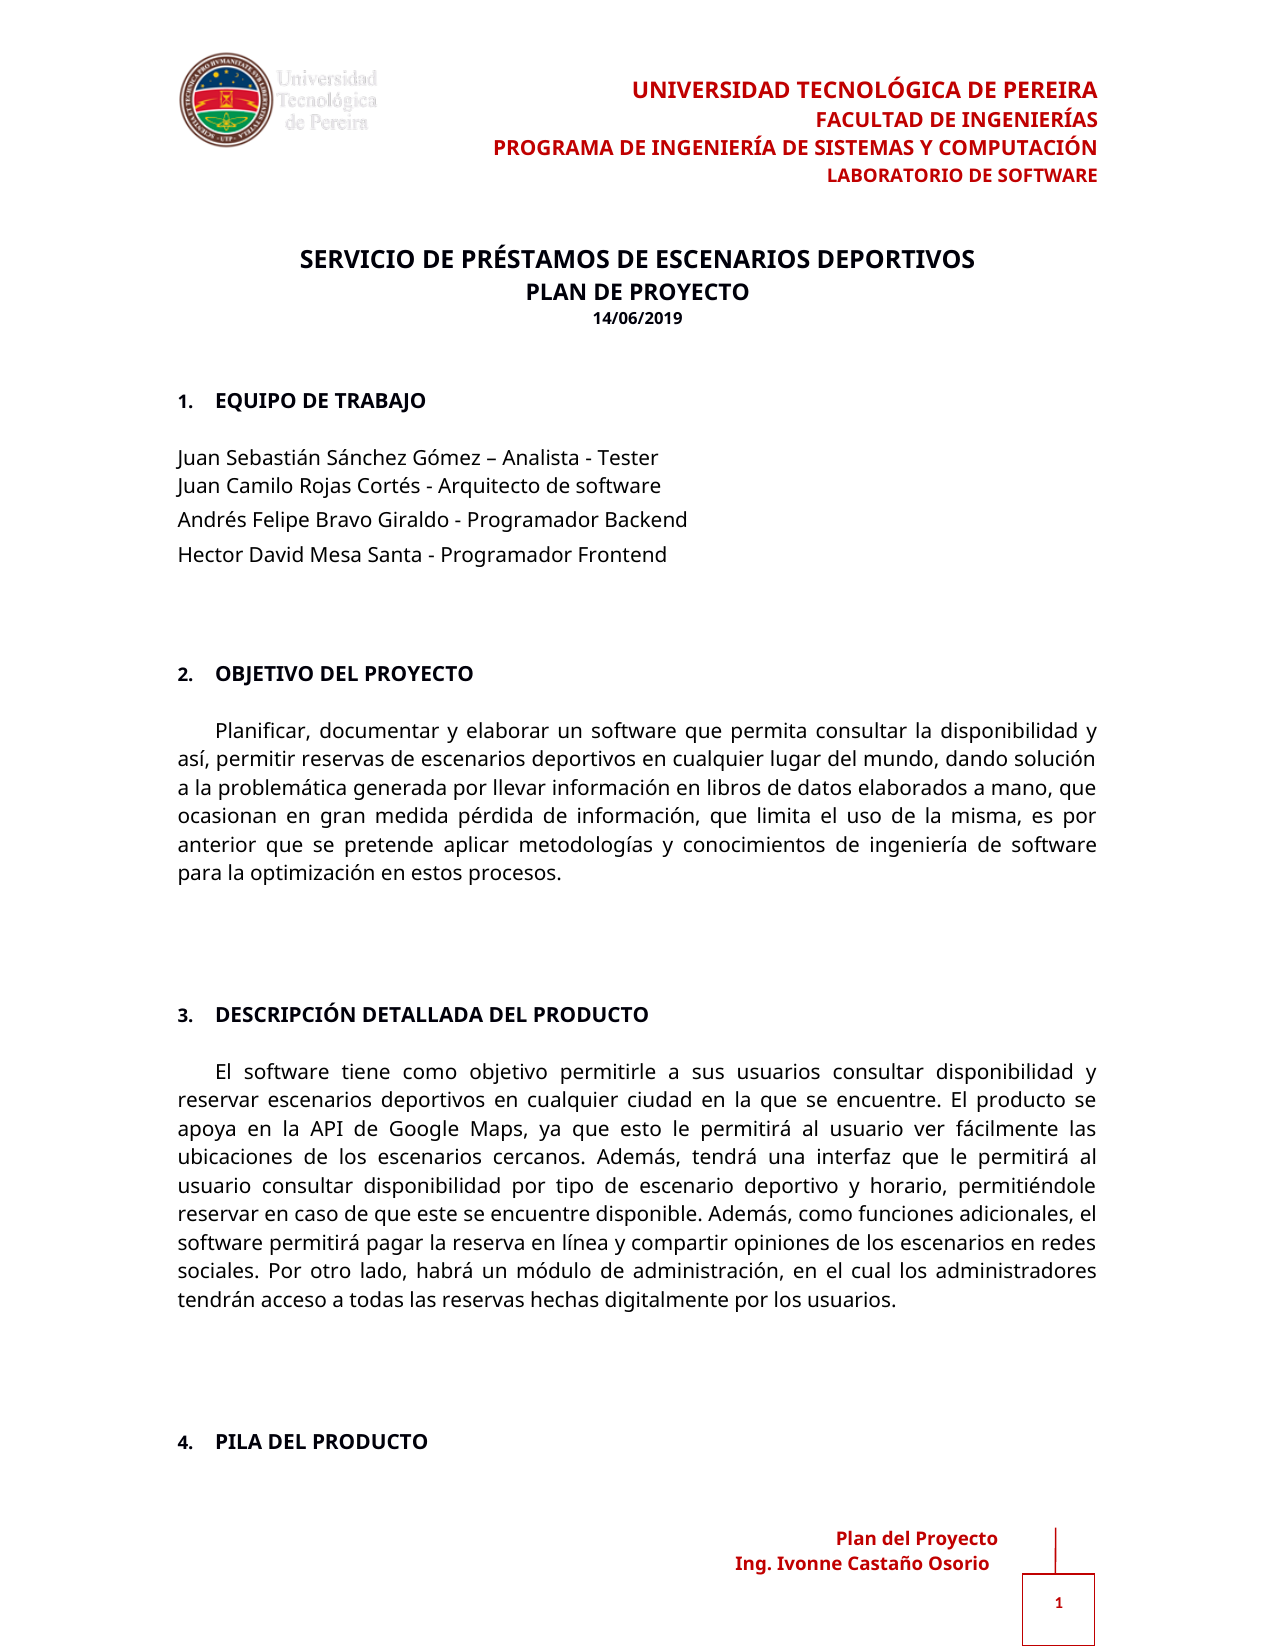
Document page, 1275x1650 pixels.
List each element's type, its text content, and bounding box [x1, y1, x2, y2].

picture [177, 49, 379, 151]
list OBJETIVO DEL PROYECTO [177, 659, 1098, 687]
text SERVICIO DE PRÉSTAMOS DE ESCENARIOS DEPORTIVOS [177, 241, 1098, 275]
list EQUIPO DE TRABAJO [177, 386, 1098, 415]
list PILA DEL PRODUCTO [177, 1427, 1098, 1455]
text Andrés Felipe Bravo Giraldo - Programador Backend [177, 506, 1098, 534]
text PLAN DE PROYECTO [177, 275, 1098, 307]
text El software tiene como objetivo permitirle a sus usuarios consultar disponibilidad y reservar escenarios deportivos en cualquier ciudad en la que se encuentre. El producto se apoya en la API de Google Maps, ya que esto le permitirá al usuario ver fácilmente las ubicaciones de los escenarios cercanos. Además, tendrá una interfaz que le permitirá al usuario consultar disponibilidad por tipo de escenario deportivo y horario, permitiéndole reservar en caso de que este se encuentre disponible. Además, como funciones adicionales, el software permitirá pagar la reserva en línea y compartir opiniones de los escenarios en redes sociales. Por otro lado, habrá un módulo de administración, en el cual los administradores tendrán acceso a todas las reservas hechas digitalmente por los usuarios. [177, 1057, 1098, 1313]
text Juan Camilo Rojas Cortés - Arquitecto de software [177, 472, 1098, 500]
list DESCRIPCIÓN DETALLADA DEL PRODUCTO [177, 1000, 1098, 1029]
text Juan Sebastián Sánchez Gómez – Analista - Tester [177, 443, 1098, 472]
text Planificar, documentar y elaborar un software que permita consultar la disponibilidad y así, permitir reservas de escenarios deportivos en cualquier lugar del mundo, dando solución a la problemática generada por llevar información en libros de datos elaborados a mano, que ocasionan en gran medida pérdida de información, que limita el uso de la misma, es por anterior que se pretende aplicar metodologías y conocimientos de ingeniería de software para la optimización en estos procesos. [177, 716, 1098, 887]
text Hector David Mesa Santa - Programador Frontend [177, 540, 1098, 568]
text 14/06/2019 [177, 307, 1098, 329]
